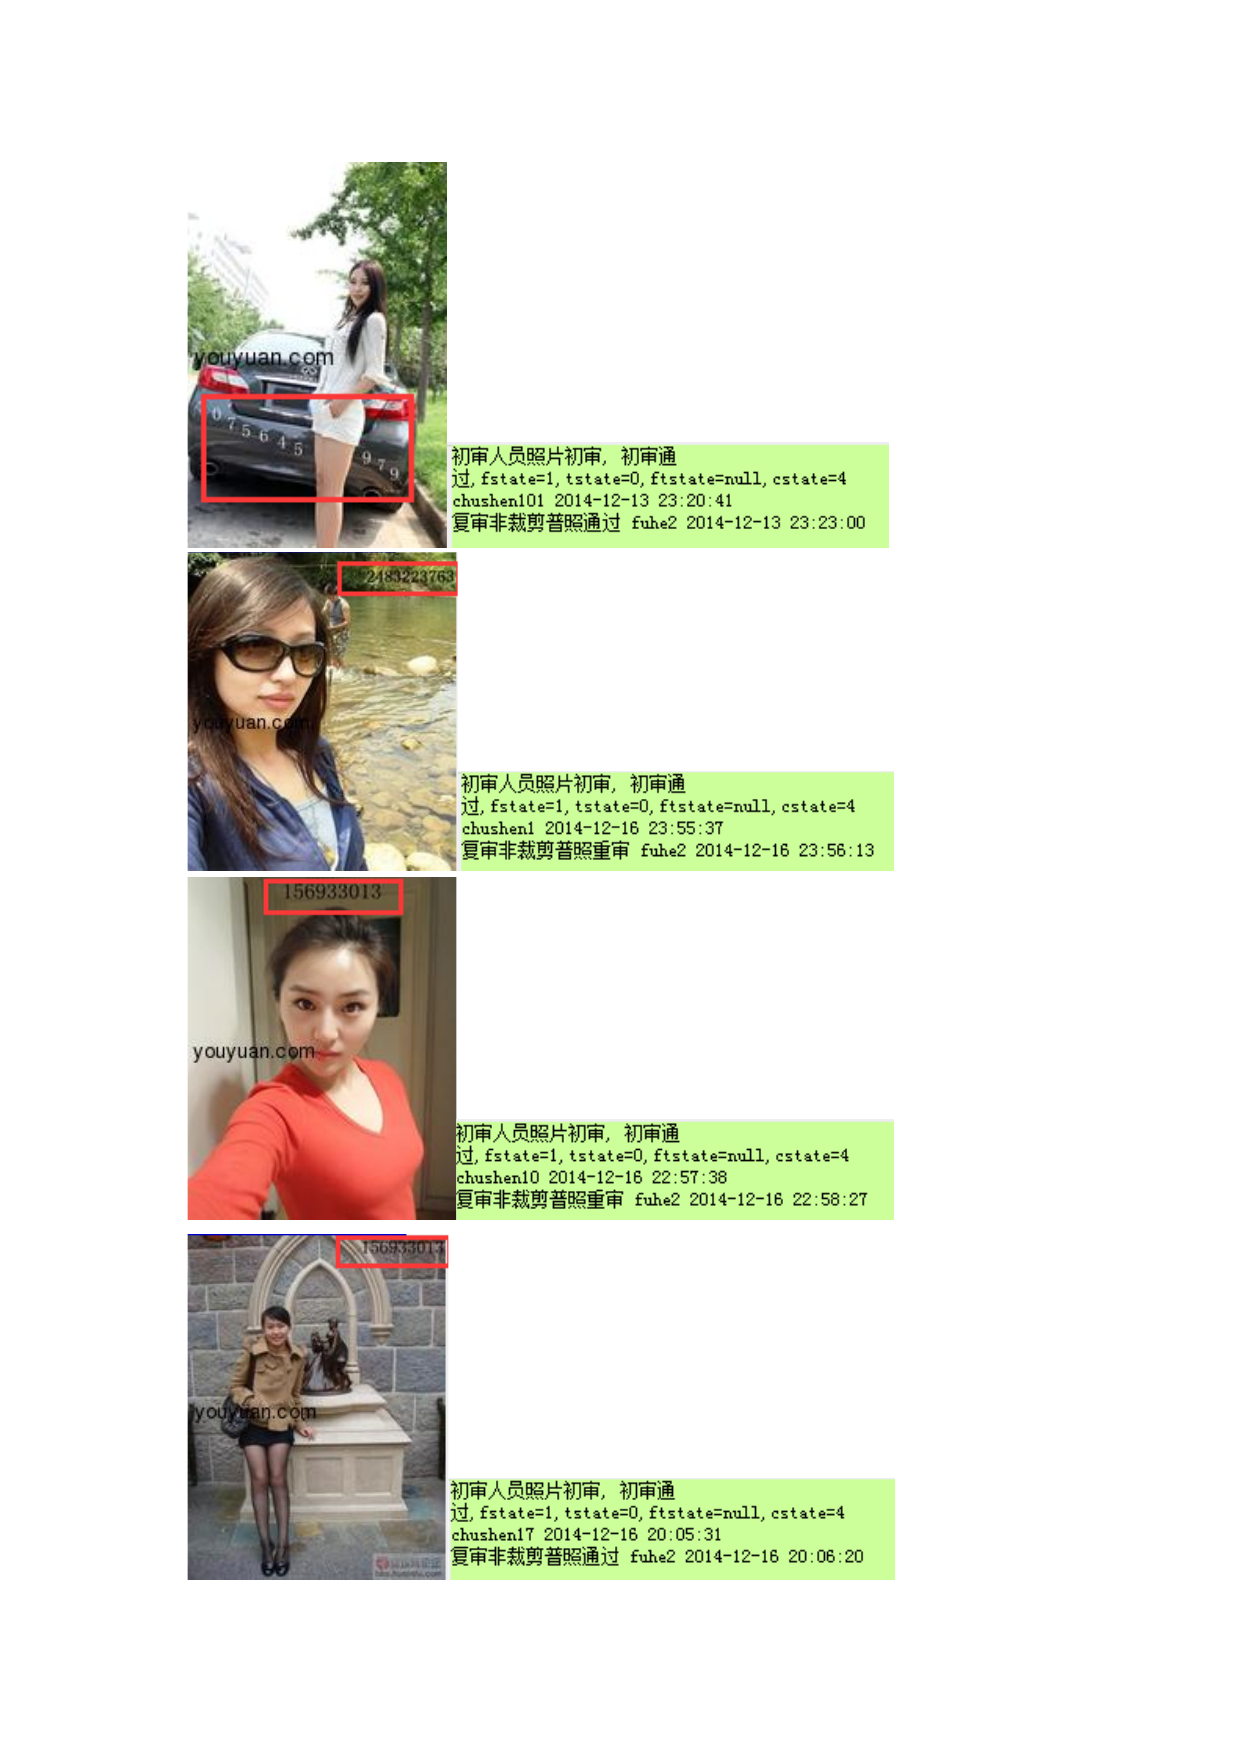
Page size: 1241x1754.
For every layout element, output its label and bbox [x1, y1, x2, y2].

picture [187, 162, 889, 548]
picture [187, 552, 894, 871]
picture [187, 877, 894, 1220]
picture [187, 1234, 896, 1580]
